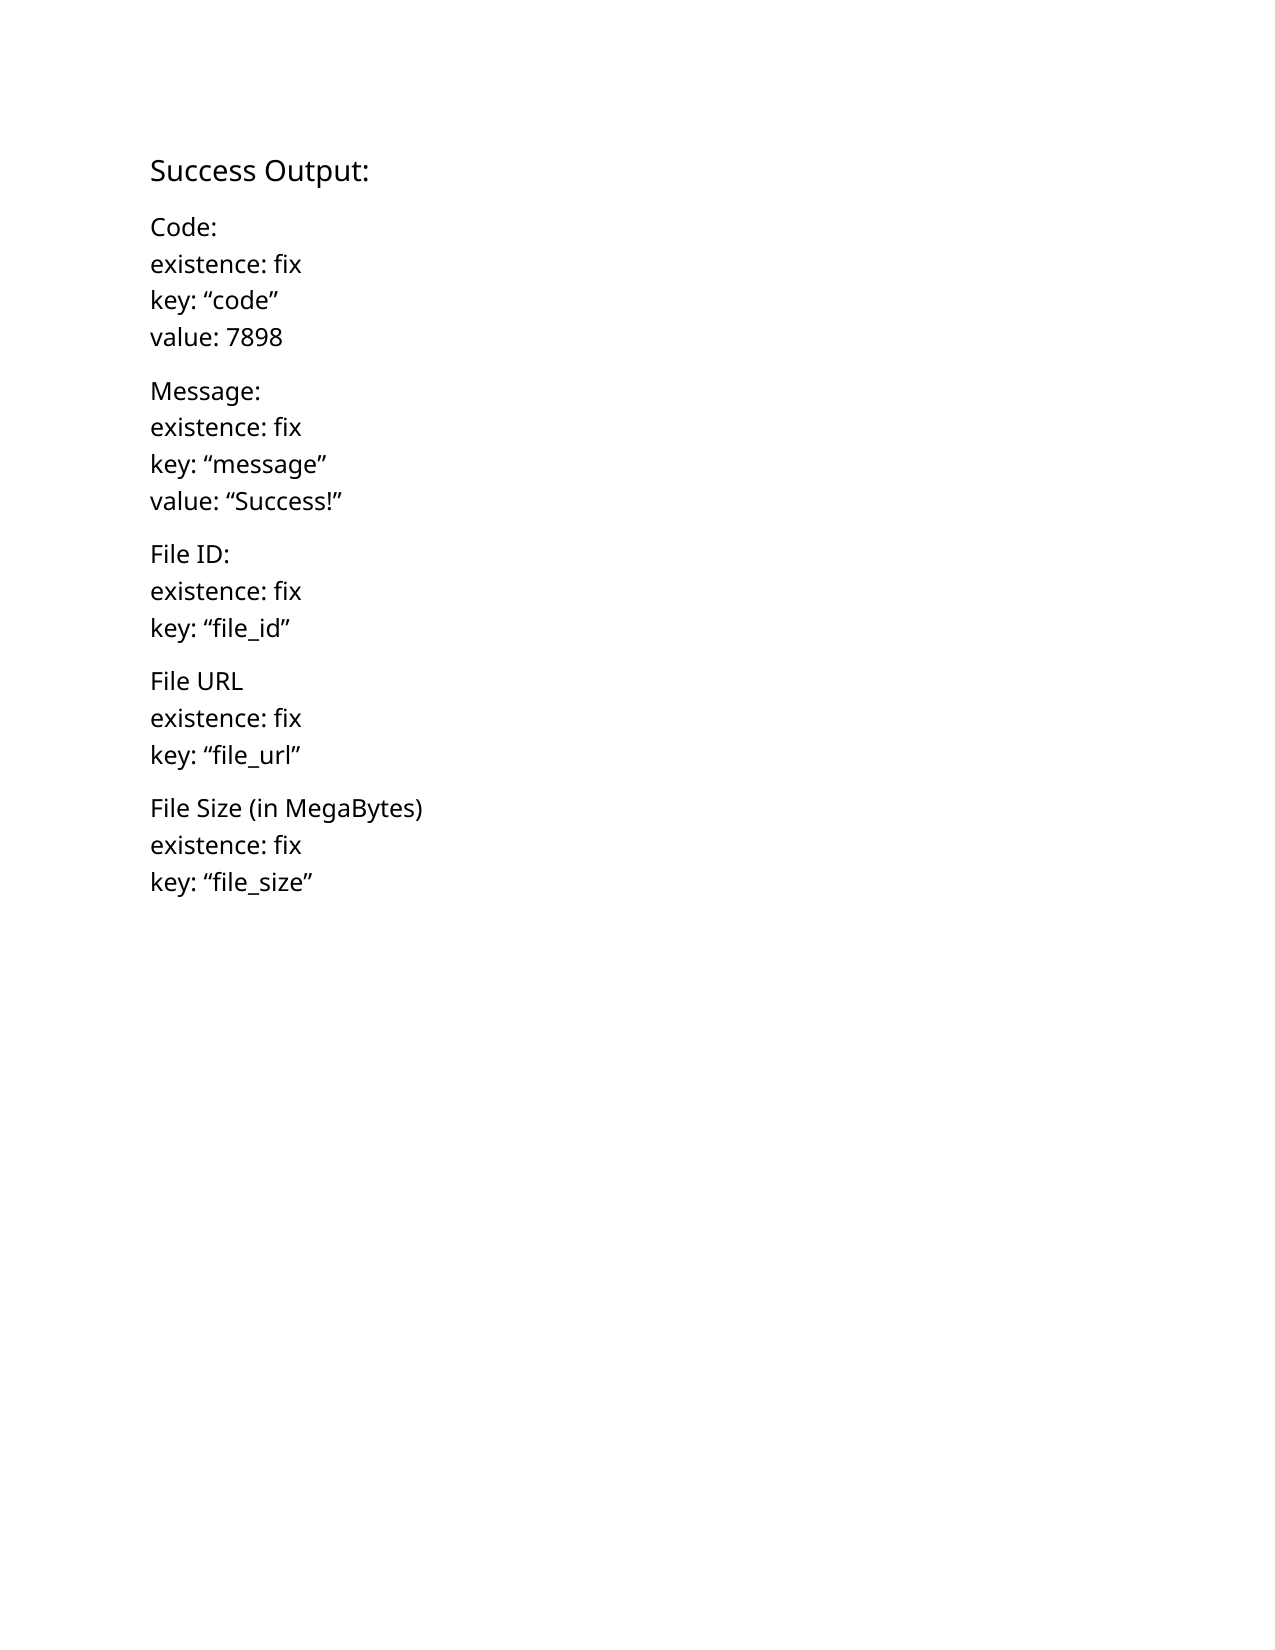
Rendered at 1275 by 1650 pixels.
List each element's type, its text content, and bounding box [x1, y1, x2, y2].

text File URL existence: fix key: “file_url” [150, 664, 1125, 772]
text File ID: existence: fix key: “file_id” [150, 537, 1125, 644]
text Code: existence: fix key: “code” value: 7898 [150, 209, 1125, 354]
text File Size (in MegaBytes) existence: fix key: “file_size” [150, 791, 1125, 898]
text Success Output: [150, 150, 1125, 190]
text Message: existence: fix key: “message” value: “Success!” [150, 373, 1125, 518]
